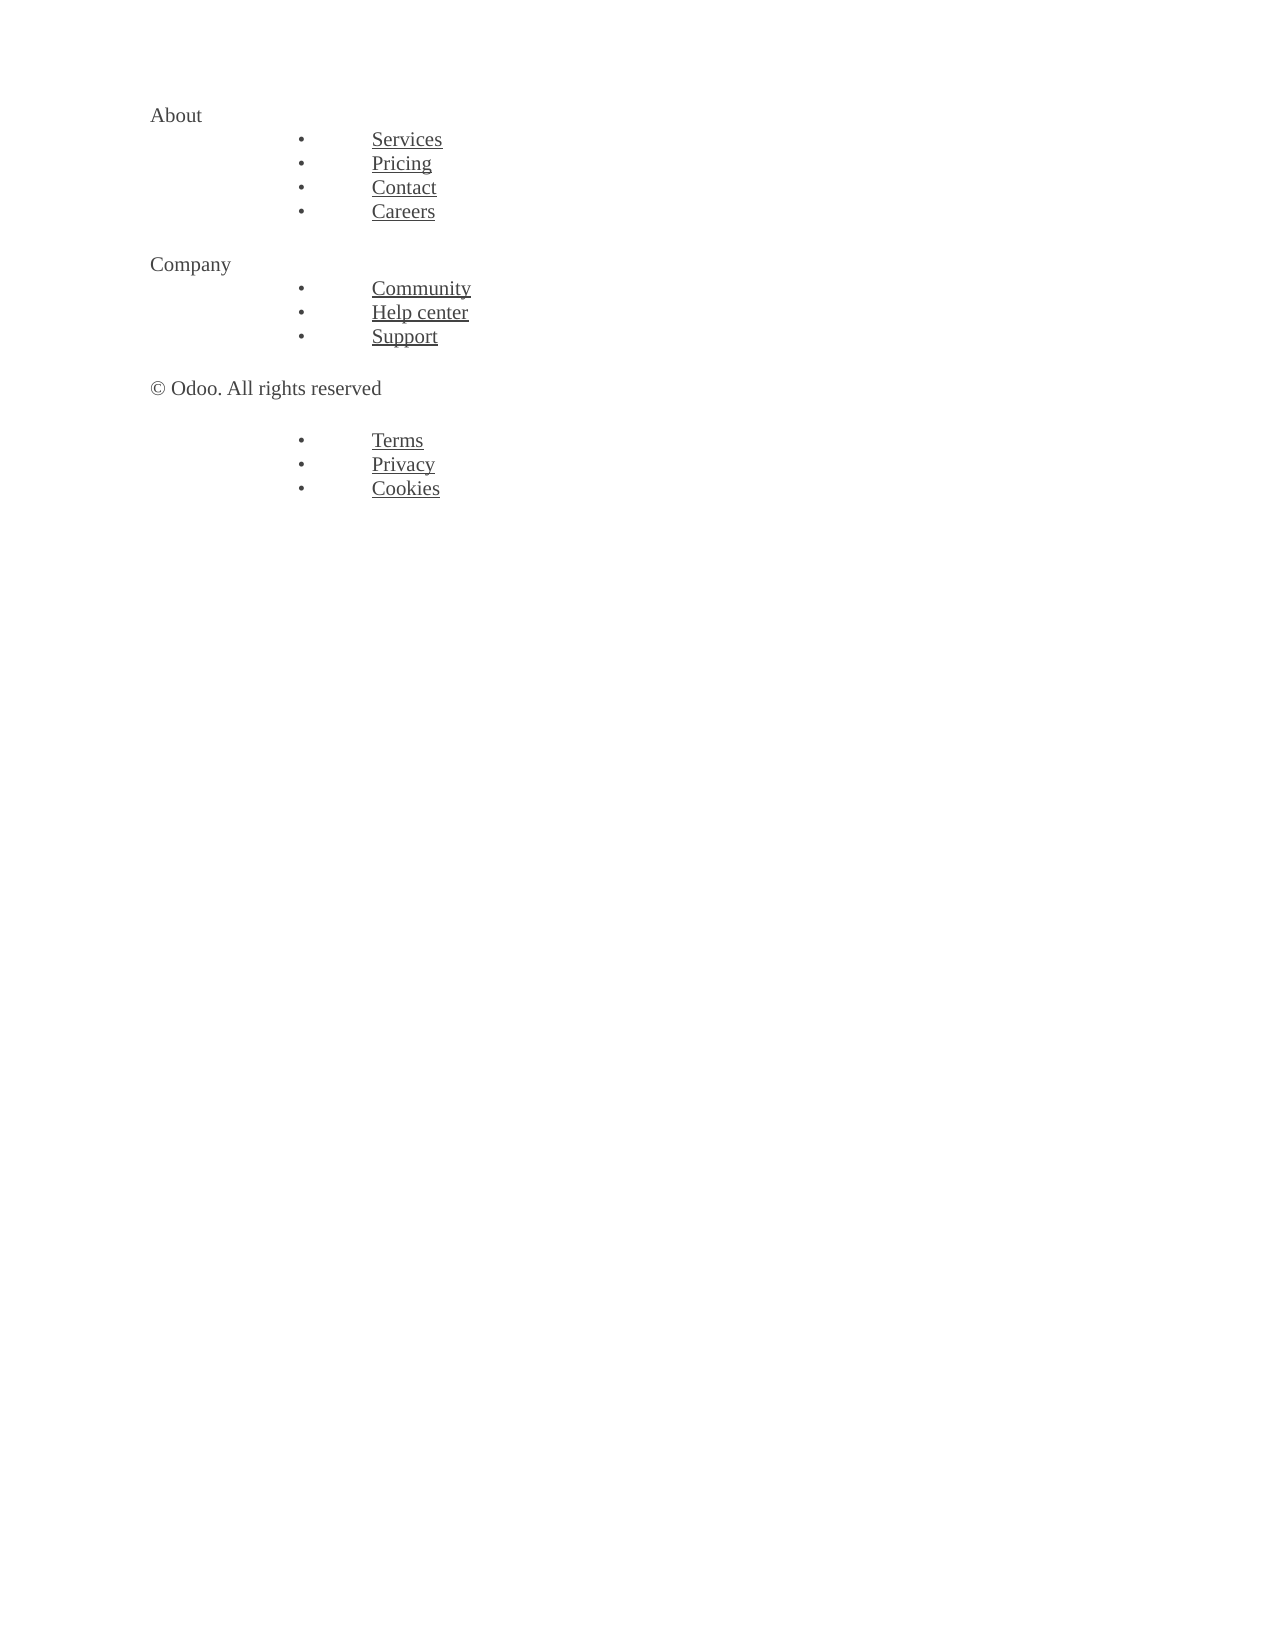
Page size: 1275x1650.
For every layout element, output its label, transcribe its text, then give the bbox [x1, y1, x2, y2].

text • Community [225, 276, 1125, 300]
text © Odoo. All rights reserved [150, 377, 1125, 401]
text • Careers [225, 199, 1125, 223]
text Company [150, 252, 1125, 276]
text • Terms [225, 430, 1125, 454]
text • Help center [225, 300, 1125, 324]
text • Support [225, 324, 1125, 348]
text • Contact [225, 175, 1125, 199]
text • Cookies [225, 478, 1125, 502]
text • Privacy [225, 454, 1125, 478]
text About [150, 103, 1125, 127]
text • Services [225, 127, 1125, 151]
text • Pricing [225, 151, 1125, 175]
